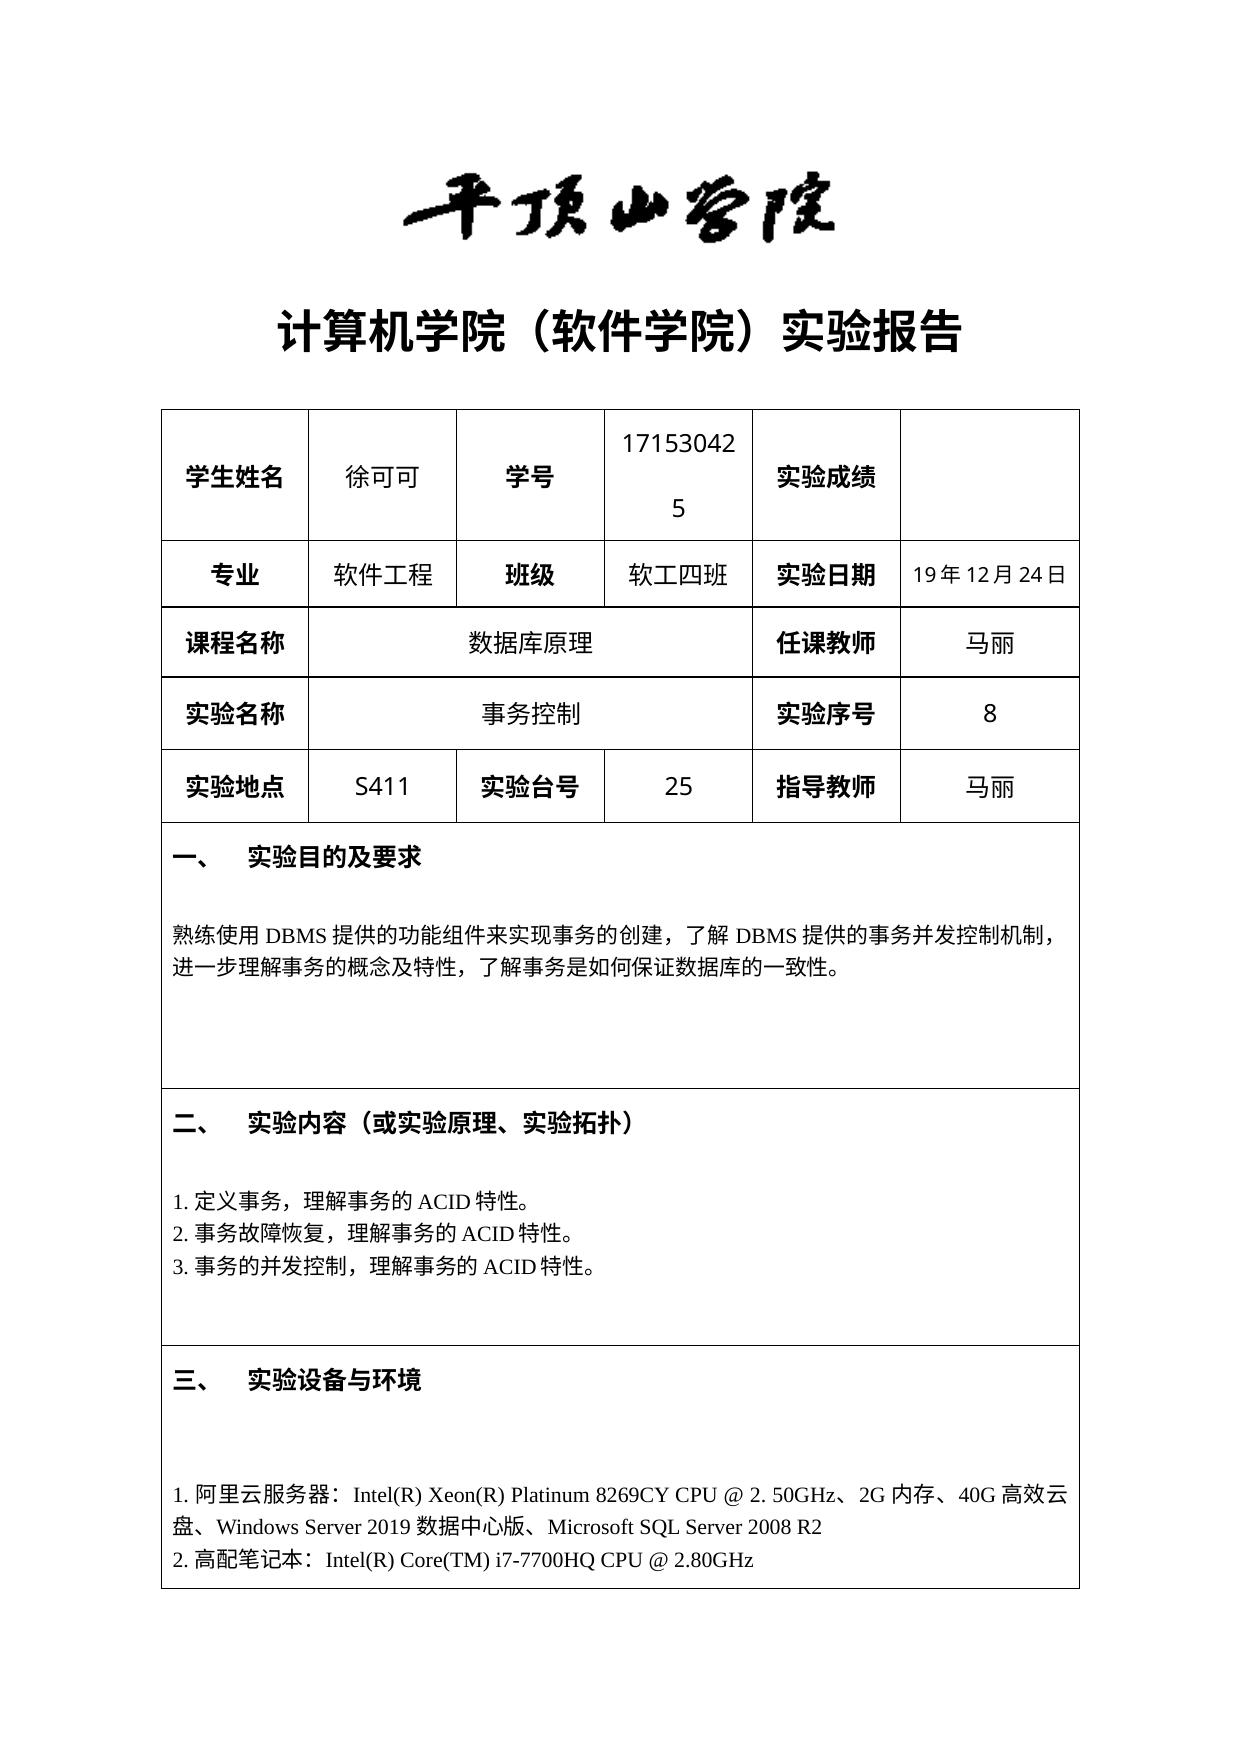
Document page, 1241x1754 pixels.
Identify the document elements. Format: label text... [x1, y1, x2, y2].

table_cell 软工四班 [605, 541, 752, 606]
table_cell 指导教师 [753, 750, 900, 822]
table_cell 实验名称 [162, 678, 308, 749]
table_cell 软件工程 [309, 541, 456, 606]
table_cell 实验台号 [457, 750, 604, 822]
table_cell 事务控制 [309, 678, 752, 749]
table_cell 实验序号 [753, 678, 900, 749]
table_cell 班级 [457, 541, 604, 606]
table_cell 25 [605, 750, 752, 822]
table_cell 马丽 [901, 608, 1079, 676]
table_cell 实验地点 [162, 750, 308, 822]
table_header 171530425 [605, 410, 752, 540]
table_cell 马丽 [901, 750, 1079, 822]
table_cell 任课教师 [753, 608, 900, 676]
table_header 徐可可 [309, 410, 456, 540]
picture [393, 162, 847, 254]
table_header [901, 410, 1079, 540]
table_header 实验成绩 [753, 410, 900, 540]
table_cell 19年12月24日 [901, 541, 1079, 606]
table_cell 8 [901, 678, 1079, 749]
text 计算机学院（软件学院）实验报告 [187, 279, 1053, 377]
table_header 学生姓名 [162, 410, 308, 540]
table_cell S411 [309, 750, 456, 822]
table_header 学号 [457, 410, 604, 540]
table_cell 实验日期 [753, 541, 900, 606]
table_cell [162, 1346, 1079, 1588]
table_cell 实验内容（或实验原理、实验拓扑） 1. 定义事务，理解事务的ACID特性。 2. 事务故障恢复，理解事务的ACID特性。 3. 事务的并发控制，理解事务的ACID特性。 [162, 1089, 1079, 1345]
table_cell 数据库原理 [309, 608, 752, 676]
table_cell 实验目的及要求 熟练使用DBMS提供的功能组件来实现事务的创建，了解DBMS提供的事务并发控制机制，进一步理解事务的概念及特性，了解事务是如何保证数据库的一致性。 [162, 823, 1079, 1088]
table_cell 课程名称 [162, 608, 308, 676]
table_cell 专业 [162, 541, 308, 606]
